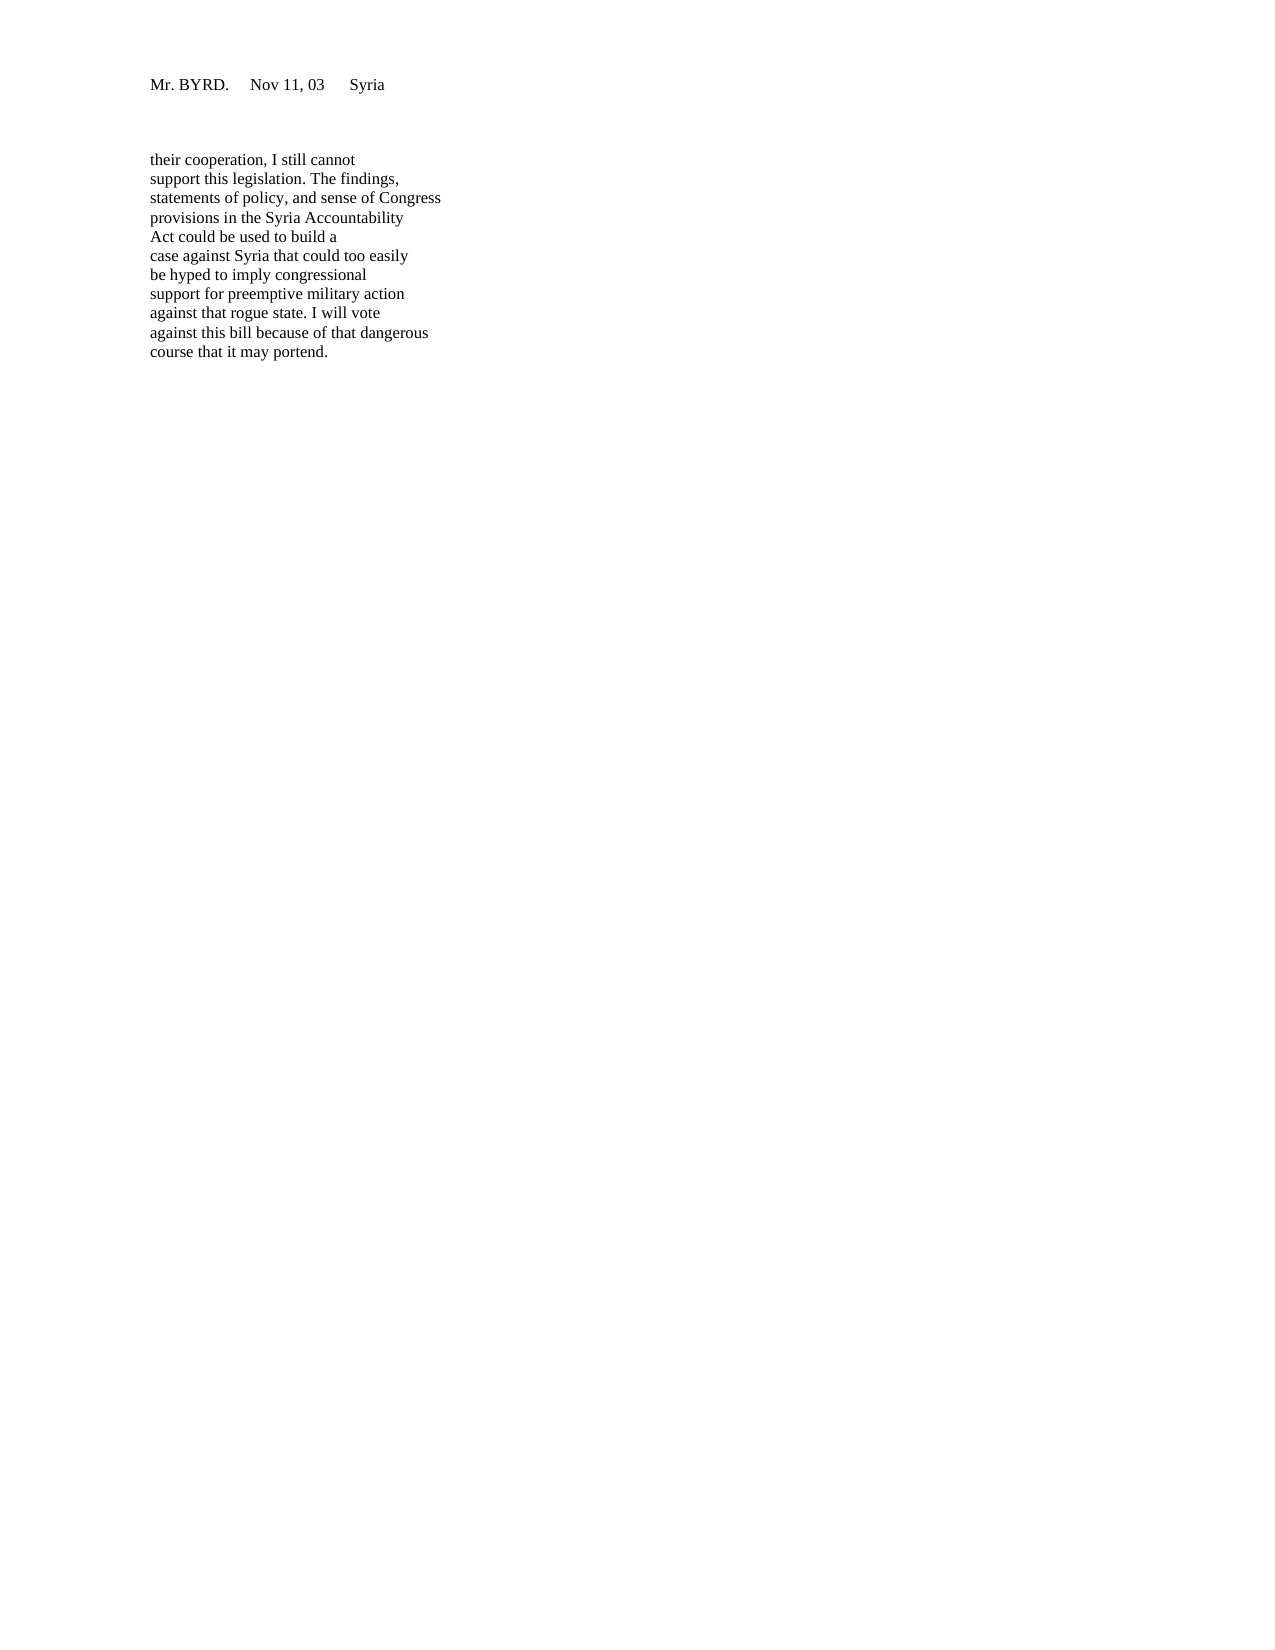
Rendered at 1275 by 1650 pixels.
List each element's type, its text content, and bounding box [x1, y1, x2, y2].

text support for preemptive military action [150, 284, 1125, 303]
text support this legislation. The findings, [150, 169, 1125, 188]
text their cooperation, I still cannot [150, 150, 1125, 169]
text against this bill because of that dangerous [150, 322, 1125, 342]
text provisions in the Syria Accountability [150, 207, 1125, 227]
text statements of policy, and sense of Congress [150, 188, 1125, 207]
text against that rogue state. I will vote [150, 303, 1125, 322]
text case against Syria that could too easily [150, 246, 1125, 265]
text be hyped to imply congressional [150, 265, 1125, 284]
text course that it may portend. [150, 342, 1125, 361]
text Act could be used to build a [150, 227, 1125, 246]
